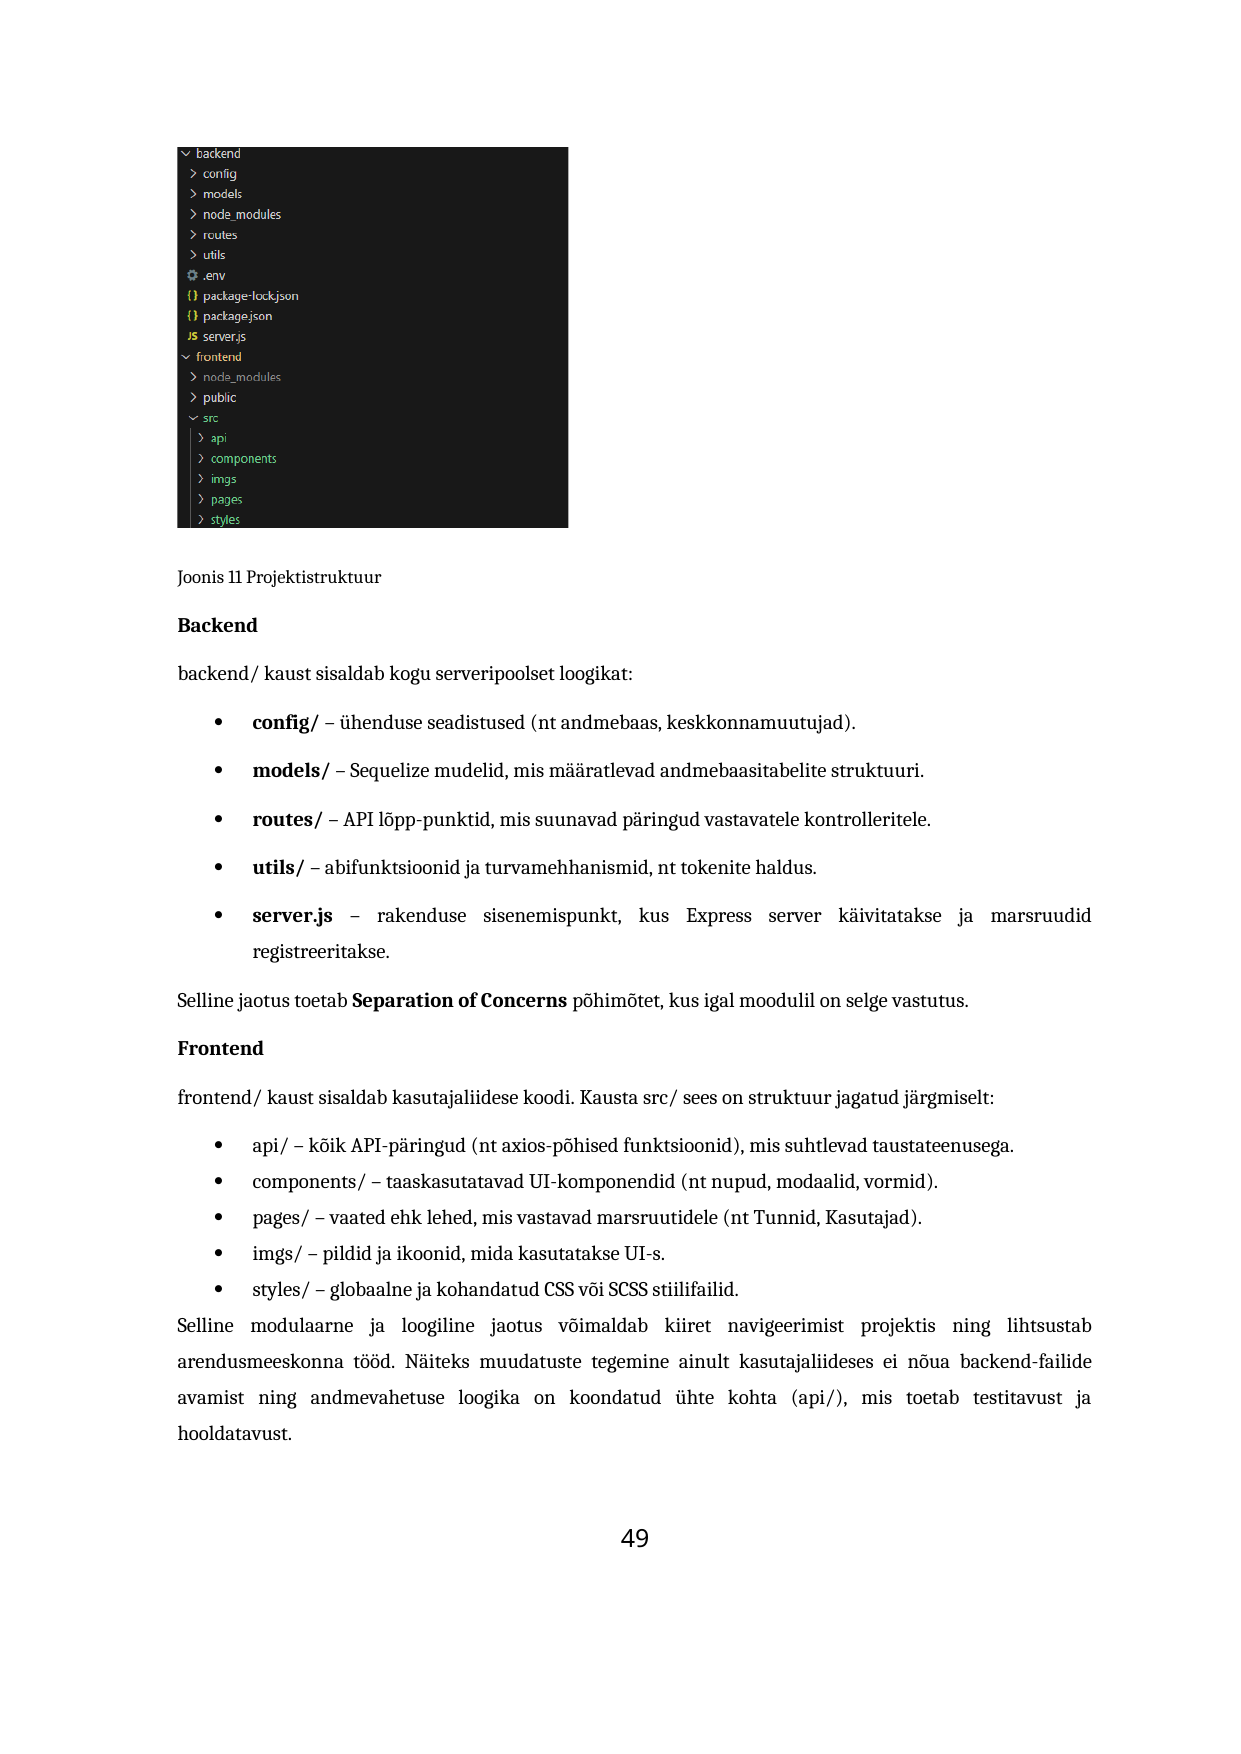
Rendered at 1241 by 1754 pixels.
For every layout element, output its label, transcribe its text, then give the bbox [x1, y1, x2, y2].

list components/ – taaskasutatavad UI-komponendid (nt nupud, modaalid, vormid). [215, 1170, 1092, 1194]
text Selline modulaarne ja loogiline jaotus võimaldab kiiret navigeerimist projektis ning lihtsustab arendusmeeskonna tööd. Näiteks muudatuste tegemine ainult kasutajaliideses ei nõua backend-failide avamist ning andmevahetuse loogika on koondatud ühte kohta (api/), mis toetab testitavust ja hooldatavust. [177, 1313, 1092, 1445]
list utils/ – abifunktsioonid ja turvamehhanismid, nt tokenite haldus. [215, 856, 1092, 880]
list styles/ – globaalne ja kohandatud CSS või SCSS stiilifailid. [215, 1278, 1092, 1302]
picture [177, 147, 569, 528]
list imgs/ – pildid ja ikoonid, mida kasutatakse UI-s. [215, 1242, 1092, 1266]
list config/ – ühenduse seadistused (nt andmebaas, keskkonnamuutujad). [215, 710, 1092, 734]
text Selline jaotus toetab Separation of Concerns põhimõtet, kus igal moodulil on selge vastutus. [177, 988, 1092, 1012]
list server.js – rakenduse sisenemispunkt, kus Express server käivitatakse ja marsruudid registreeritakse. [215, 904, 1092, 964]
list routes/ – API lõpp-punktid, mis suunavad päringud vastavatele kontrolleritele. [215, 807, 1092, 831]
list pages/ – vaated ehk lehed, mis vastavad marsruutidele (nt Tunnid, Kasutajad). [215, 1206, 1092, 1230]
text Joonis 11 Projektistruktuur [177, 567, 1092, 588]
text Frontend [177, 1037, 1092, 1061]
text frontend/ kaust sisaldab kasutajaliidese koodi. Kausta src/ sees on struktuur jagatud järgmiselt: [177, 1085, 1092, 1109]
list models/ – Sequelize mudelid, mis määratlevad andmebaasitabelite struktuuri. [215, 759, 1092, 783]
text backend/ kaust sisaldab kogu serveripoolset loogikat: [177, 662, 1092, 686]
list api/ – kõik API-päringud (nt axios-põhised funktsioonid), mis suhtlevad taustateenusega. [215, 1134, 1092, 1158]
text Backend [177, 613, 1092, 637]
